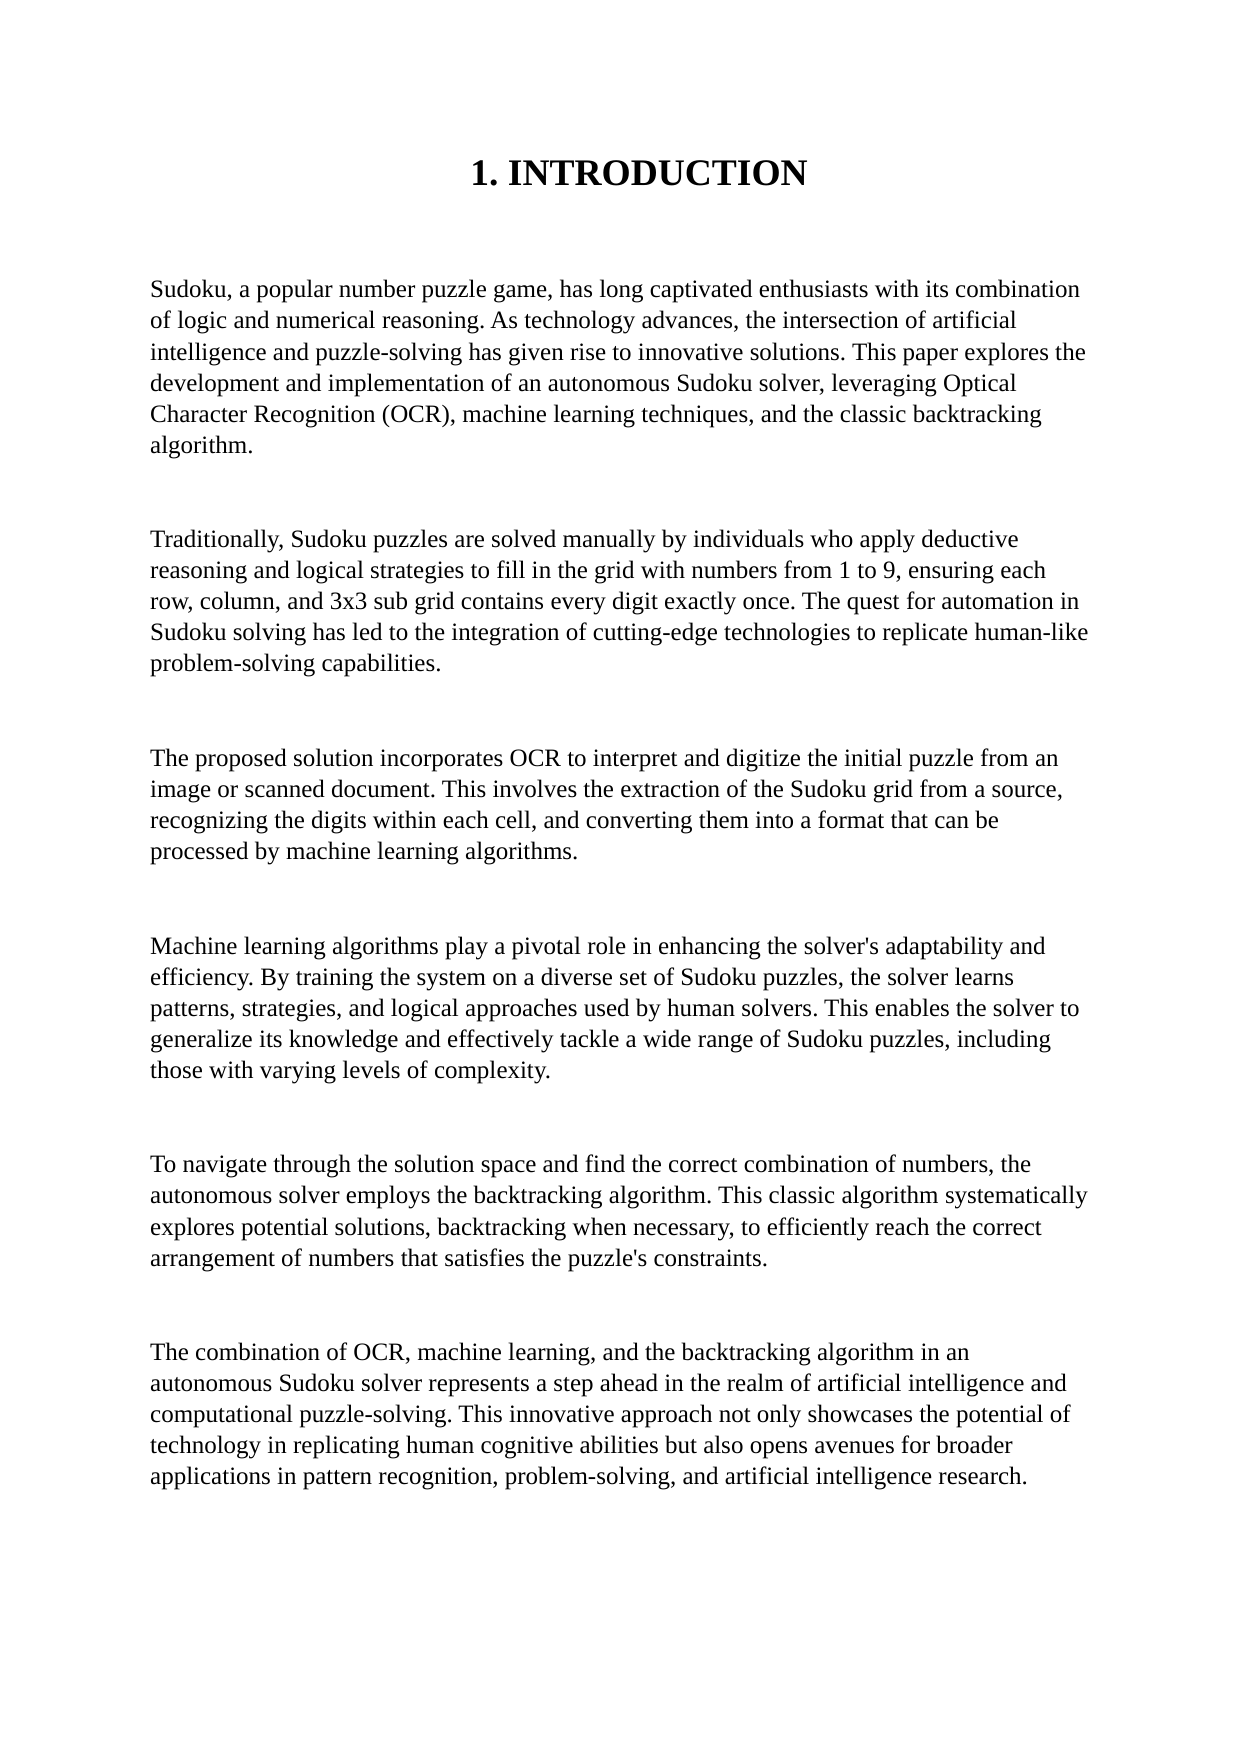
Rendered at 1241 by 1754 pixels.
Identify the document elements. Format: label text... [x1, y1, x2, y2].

text The combination of OCR, machine learning, and the backtracking algorithm in an autonomous Sudoku solver represents a step ahead in the realm of artificial intelligence and computational puzzle-solving. This innovative approach not only showcases the potential of technology in replicating human cognitive abilities but also opens avenues for broader applications in pattern recognition, problem-solving, and artificial intelligence research. [150, 1337, 1090, 1490]
text The proposed solution incorporates OCR to interpret and digitize the initial puzzle from an image or scanned document. This involves the extraction of the Sudoku grid from a source, recognizing the digits within each cell, and converting them into a format that can be processed by machine learning algorithms. [150, 743, 1090, 865]
text Traditionally, Sudoku puzzles are solved manually by individuals who apply deductive reasoning and logical strategies to fill in the grid with numbers from 1 to 9, ensuring each row, column, and 3x3 sub grid contains every digit exactly once. The quest for automation in Sudoku solving has led to the integration of cutting-edge technologies to replicate human-like problem-solving capabilities. [150, 524, 1090, 677]
text Sudoku, a popular number puzzle game, has long captivated enthusiasts with its combination of logic and numerical reasoning. As technology advances, the intersection of artificial intelligence and puzzle-solving has given rise to innovative solutions. This paper explores the development and implementation of an autonomous Sudoku solver, leveraging Optical Character Recognition (OCR), machine learning techniques, and the classic backtracking algorithm. [150, 274, 1090, 458]
text Machine learning algorithms play a pivotal role in enhancing the solver's adaptability and efficiency. By training the system on a diverse set of Sudoku puzzles, the solver learns patterns, strategies, and logical approaches used by human solvers. This enables the solver to generalize its knowledge and effectively tackle a wide range of Sudoku puzzles, including those with varying levels of complexity. [150, 931, 1090, 1084]
text To navigate through the solution space and find the correct combination of numbers, the autonomous solver employs the backtracking algorithm. This classic algorithm systematically explores potential solutions, backtracking when necessary, to efficiently reach the correct arrangement of numbers that satisfies the puzzle's constraints. [150, 1149, 1090, 1271]
list INTRODUCTION [187, 150, 1090, 193]
